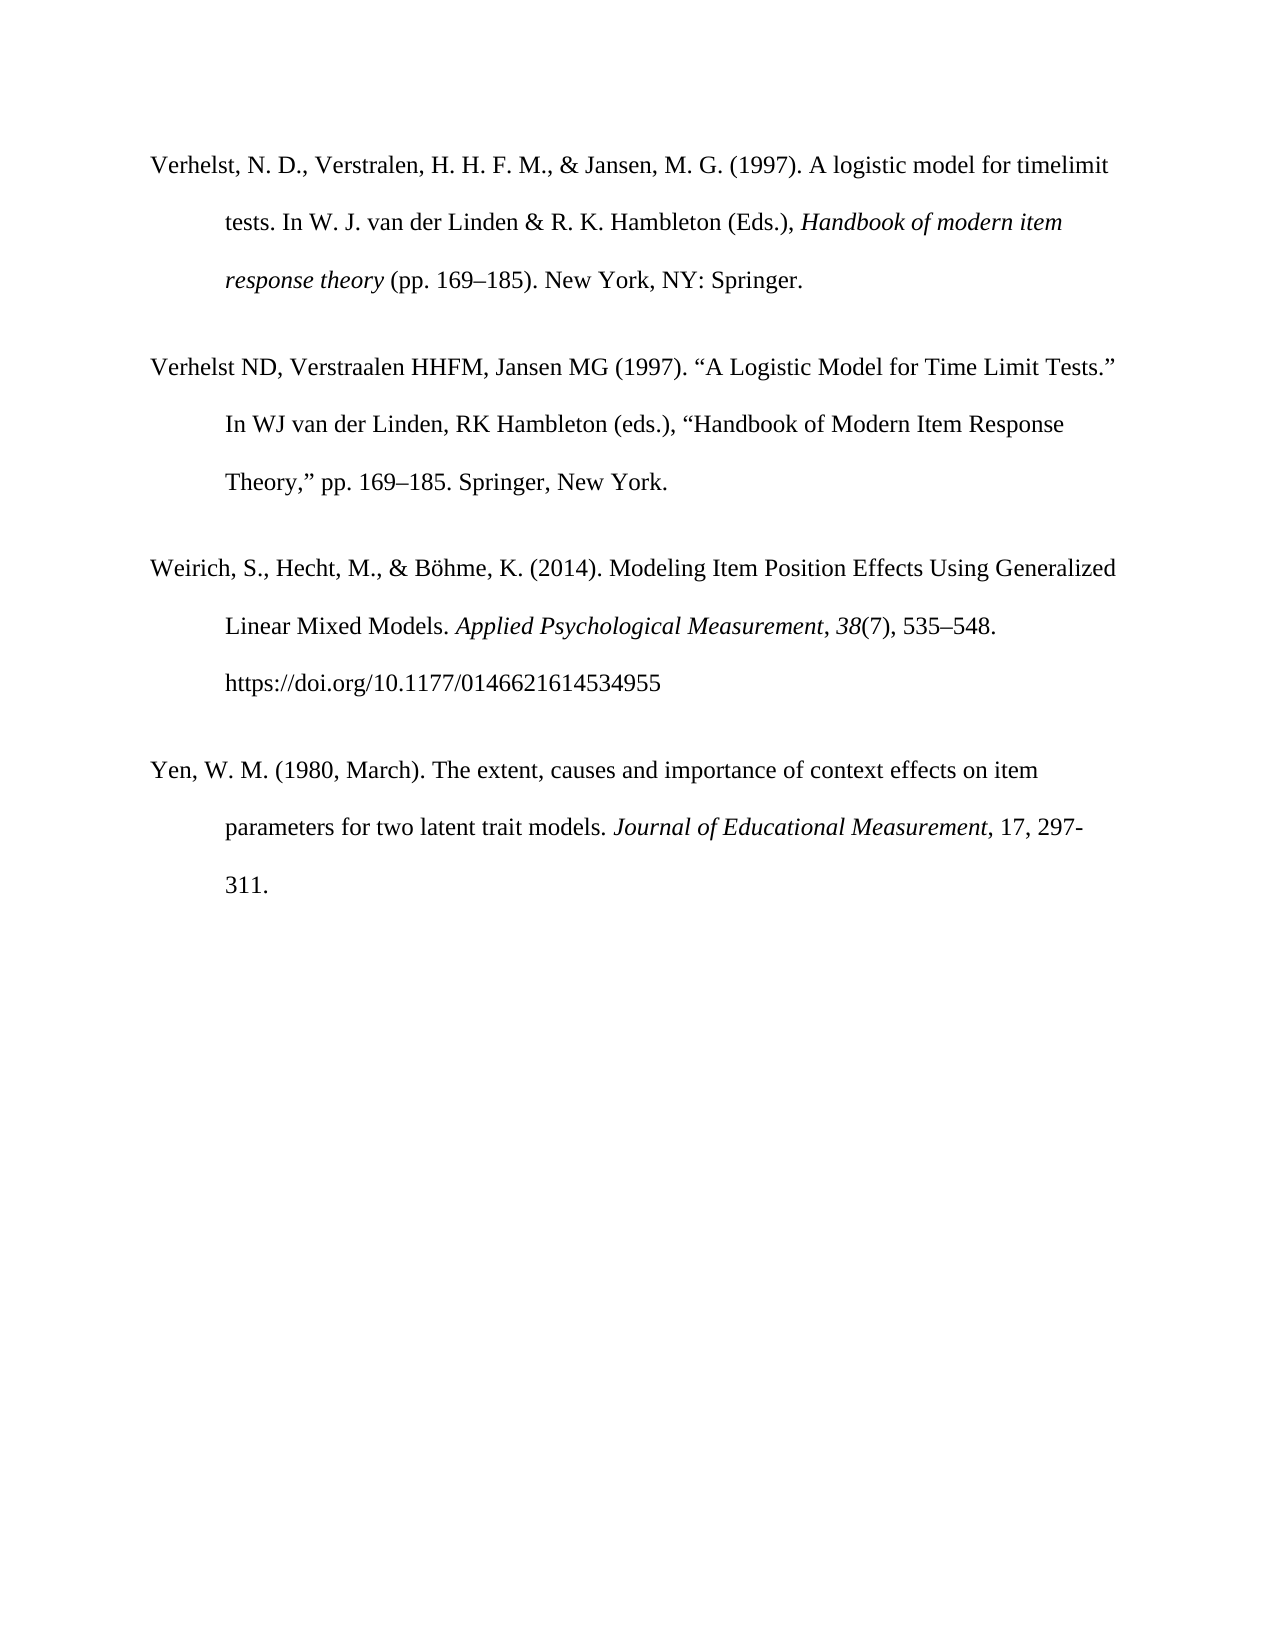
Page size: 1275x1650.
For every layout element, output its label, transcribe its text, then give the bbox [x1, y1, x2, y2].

text Weirich, S., Hecht, M., & Böhme, K. (2014). Modeling Item Position Effects Using Generalized Linear Mixed Models. Applied Psychological Measurement, 38(7), 535–548. https://doi.org/10.1177/0146621614534955 [150, 553, 1125, 697]
text Verhelst ND, Verstraalen HHFM, Jansen MG (1997). “A Logistic Model for Time Limit Tests.” In WJ van der Linden, RK Hambleton (eds.), “Handbook of Modern Item Response Theory,” pp. 169–185. Springer, New York. [150, 352, 1125, 495]
text Verhelst, N. D., Verstralen, H. H. F. M., & Jansen, M. G. (1997). A logistic model for timelimit tests. In W. J. van der Linden & R. K. Hambleton (Eds.), Handbook of modern item response theory (pp. 169–185). New York, NY: Springer. [150, 150, 1125, 294]
text Yen, W. M. (1980, March). The extent, causes and importance of context effects on item parameters for two latent trait models. Journal of Educational Measurement, 17, 297-311. [150, 755, 1125, 899]
